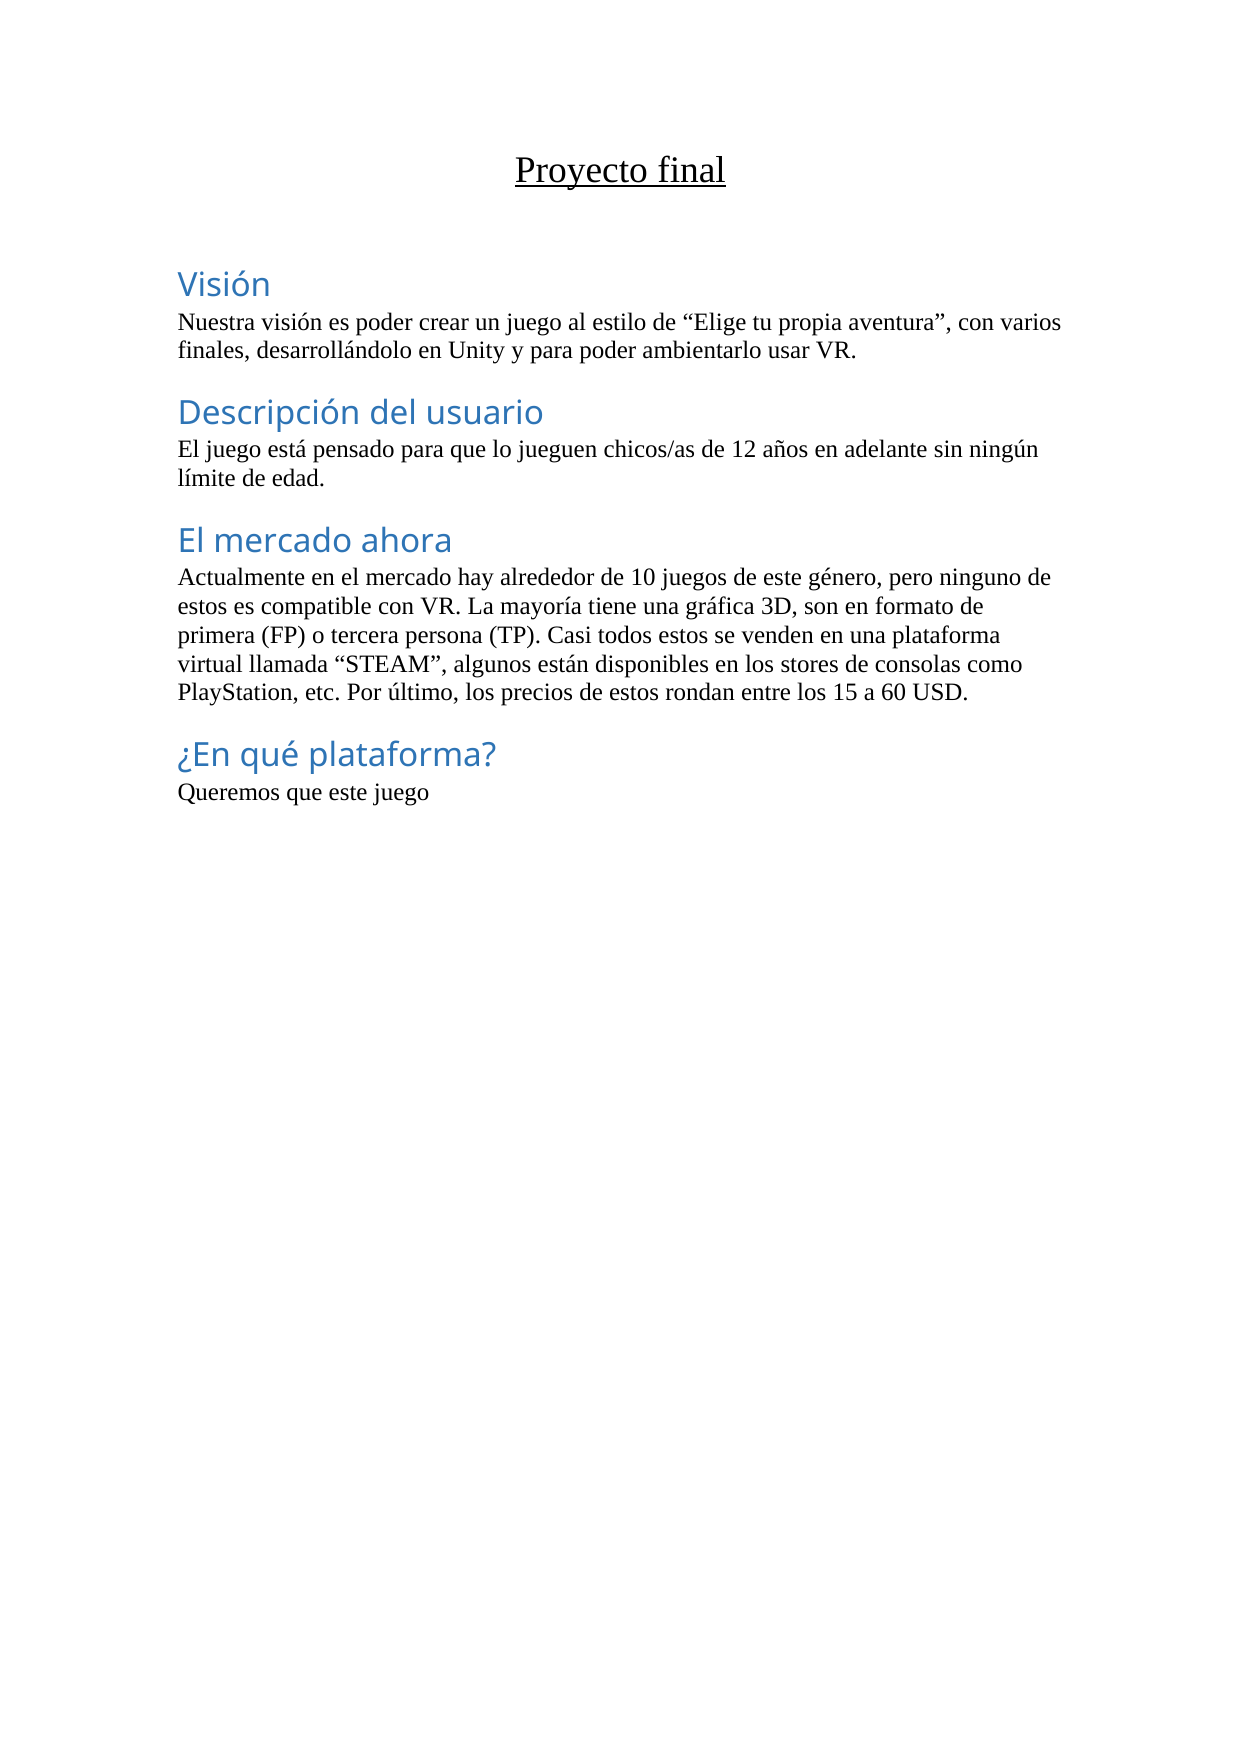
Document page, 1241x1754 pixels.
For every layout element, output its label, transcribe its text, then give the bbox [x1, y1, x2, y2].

text Proyecto final [177, 148, 1063, 191]
text Actualmente en el mercado hay alrededor de 10 juegos de este género, pero ninguno de estos es compatible con VR. La mayoría tiene una gráfica 3D, son en formato de primera (FP) o tercera persona (TP). Casi todos estos se venden en una plataforma virtual llamada “STEAM”, algunos están disponibles en los stores de consolas como PlayStation, etc. Por último, los precios de estos rondan entre los 15 a 60 USD. [177, 562, 1063, 706]
subtitle ¿En qué plataforma? [177, 731, 1063, 777]
text El juego está pensado para que lo jueguen chicos/as de 12 años en adelante sin ningún límite de edad. [177, 434, 1063, 492]
subtitle Descripción del usuario [177, 389, 1063, 434]
subtitle Visión [177, 261, 1063, 307]
subtitle El mercado ahora [177, 517, 1063, 562]
text Queremos que este juego [177, 777, 1063, 805]
text Nuestra visión es poder crear un juego al estilo de “Elige tu propia aventura”, con varios finales, desarrollándolo en Unity y para poder ambientarlo usar VR. [177, 307, 1063, 364]
